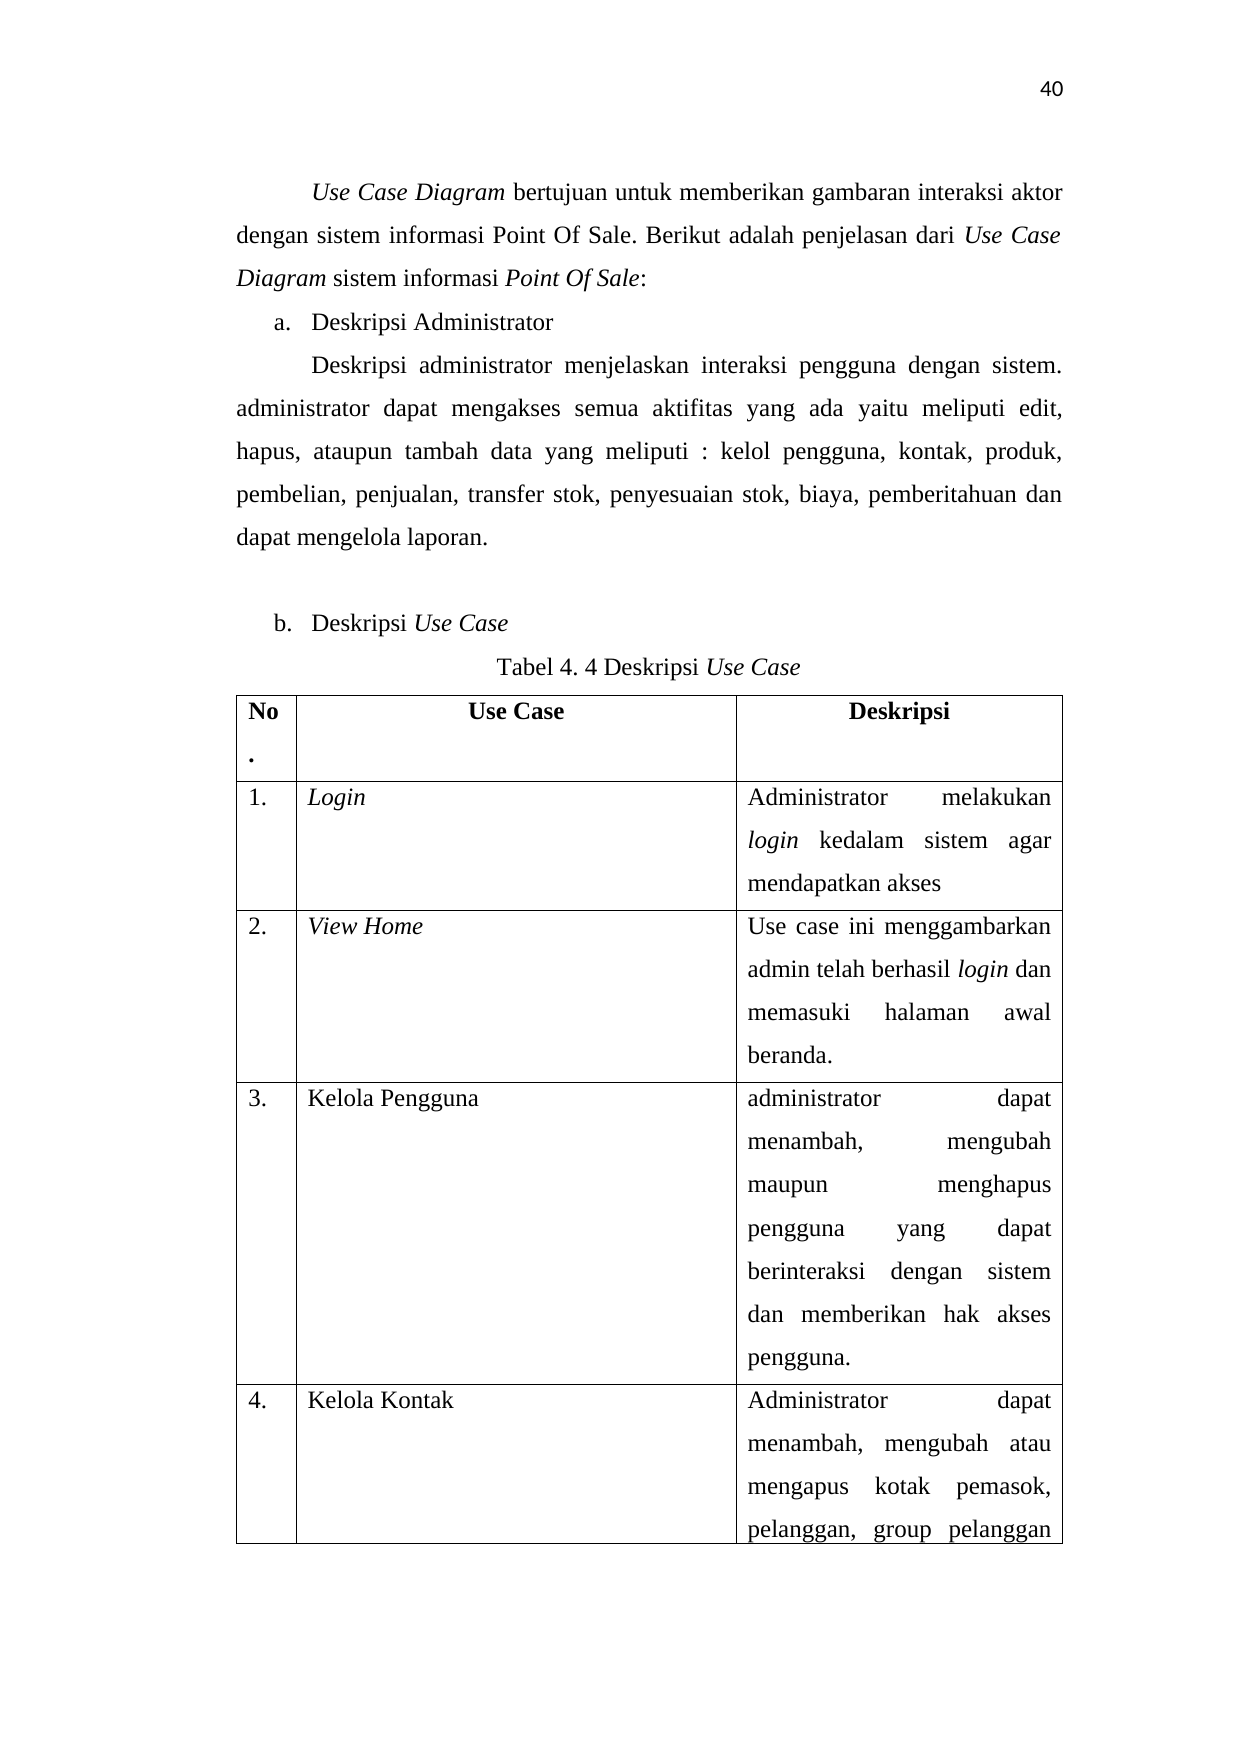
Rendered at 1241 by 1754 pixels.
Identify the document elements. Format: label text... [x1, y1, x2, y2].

list Deskripsi Use Case [274, 608, 1063, 637]
table_cell View Home [297, 911, 736, 1082]
table_header Use Case [297, 696, 736, 781]
table_cell 4. [237, 1385, 296, 1543]
table_cell Administrator melakukan login kedalam sistem agar mendapatkan akses [737, 782, 1062, 910]
table_cell Login [297, 782, 736, 910]
table_cell Use case ini menggambarkan admin telah berhasil login dan memasuki halaman awal beranda. [737, 911, 1062, 1082]
table_header Deskripsi [737, 696, 1062, 781]
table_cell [737, 1385, 1062, 1543]
table_cell 3. [237, 1083, 296, 1384]
table_cell Kelola Kontak [297, 1385, 736, 1543]
list Deskripsi Administrator [274, 307, 1063, 335]
table_cell 1. [237, 782, 296, 910]
table_cell Kelola Pengguna [297, 1083, 736, 1384]
table_header No. [237, 696, 296, 781]
table_cell administrator dapat menambah, mengubah maupun menghapus pengguna yang dapat berinteraksi dengan sistem dan memberikan hak akses pengguna. [737, 1083, 1062, 1384]
text Tabel 4. 4 Deskripsi Use Case [236, 652, 1063, 680]
table_cell 2. [237, 911, 296, 1082]
text Use Case Diagram bertujuan untuk memberikan gambaran interaksi aktor dengan sistem informasi Point Of Sale. Berikut adalah penjelasan dari Use Case Diagram sistem informasi Point Of Sale: [236, 177, 1063, 292]
text Deskripsi administrator menjelaskan interaksi pengguna dengan sistem. administrator dapat mengakses semua aktifitas yang ada yaitu meliputi edit, hapus, ataupun tambah data yang meliputi : kelol pengguna, kontak, produk, pembelian, penjualan, transfer stok, penyesuaian stok, biaya, pemberitahuan dan dapat mengelola laporan. [236, 350, 1063, 551]
